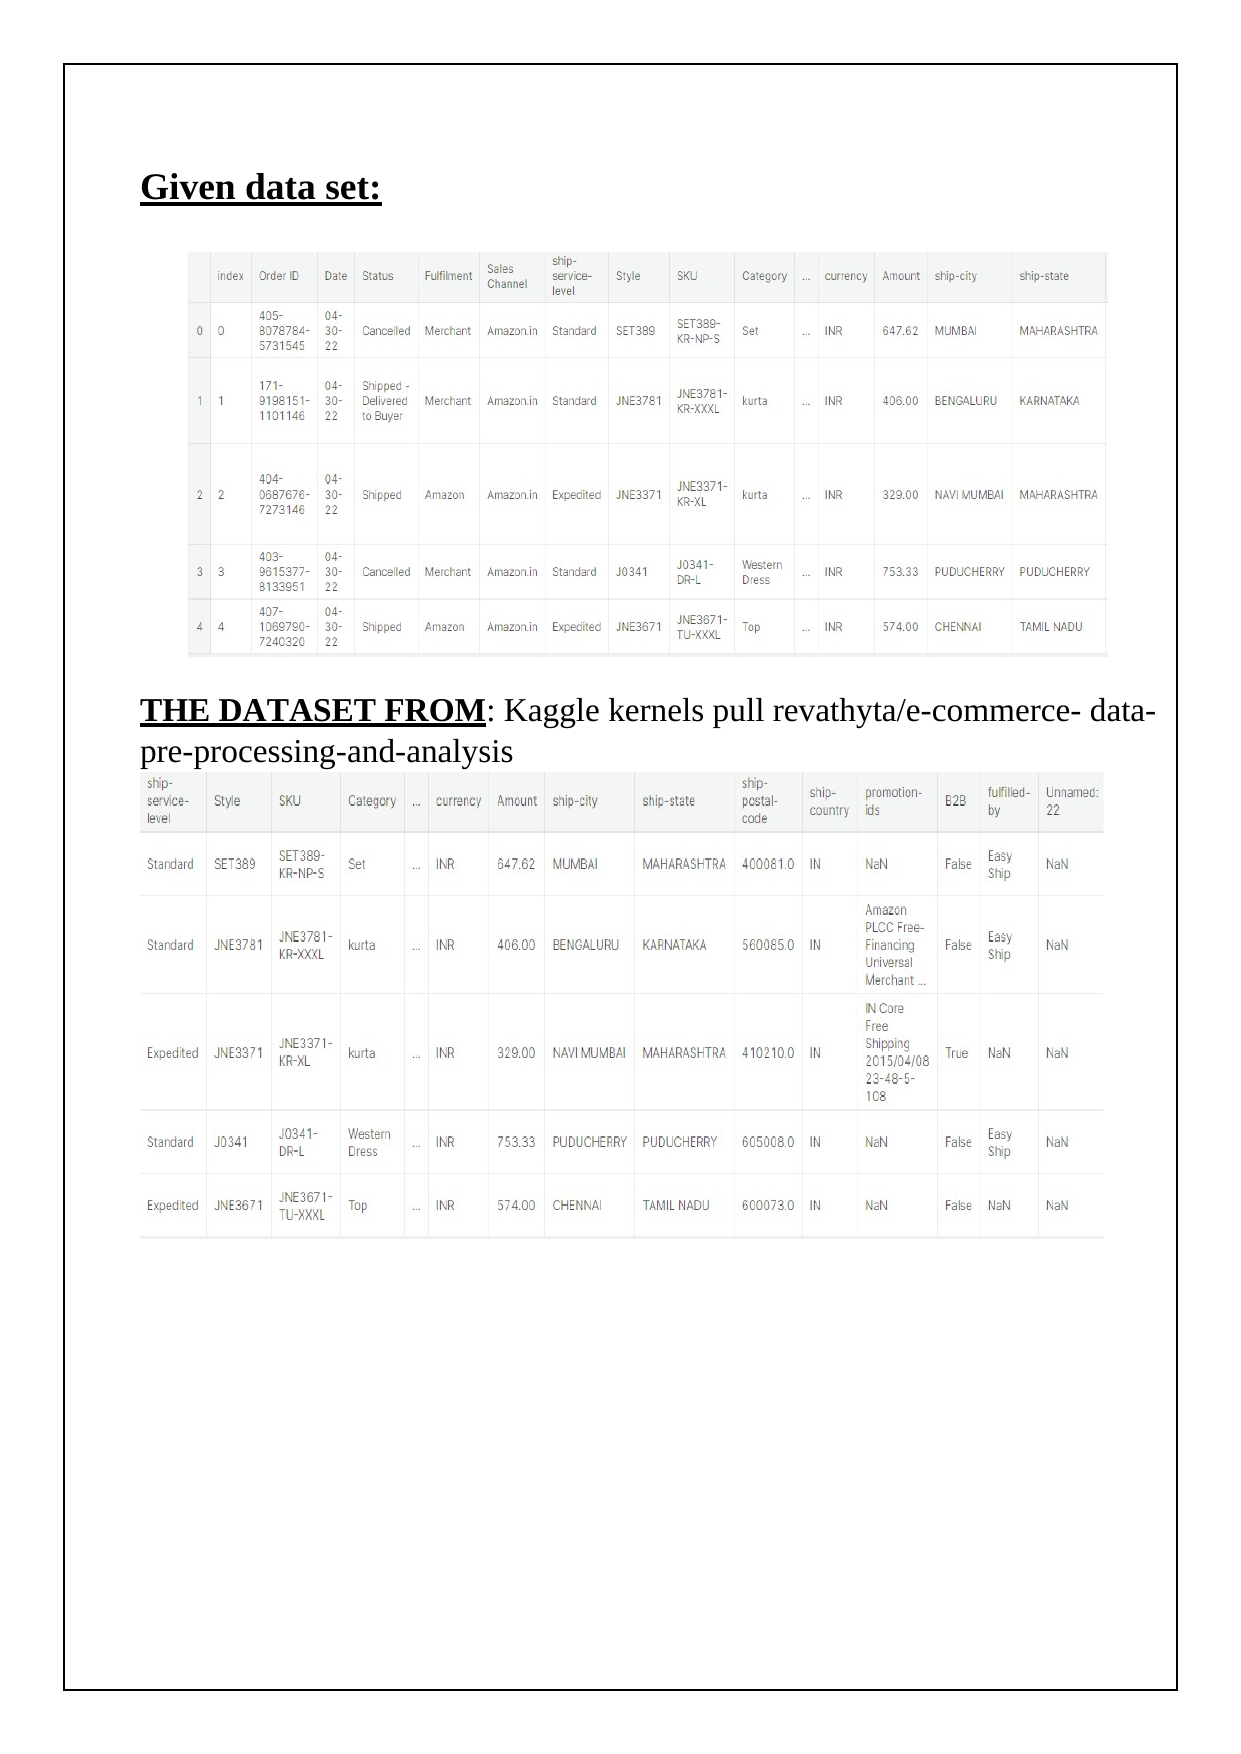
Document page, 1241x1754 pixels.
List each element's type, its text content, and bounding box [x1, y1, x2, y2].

picture [139, 772, 1104, 1239]
text THE DATASET FROM: Kaggle kernels pull revathyta/e-commerce- data-pre-processing-and-analysis [140, 690, 1165, 769]
text Given data set: [140, 164, 1165, 208]
picture [188, 252, 1109, 657]
